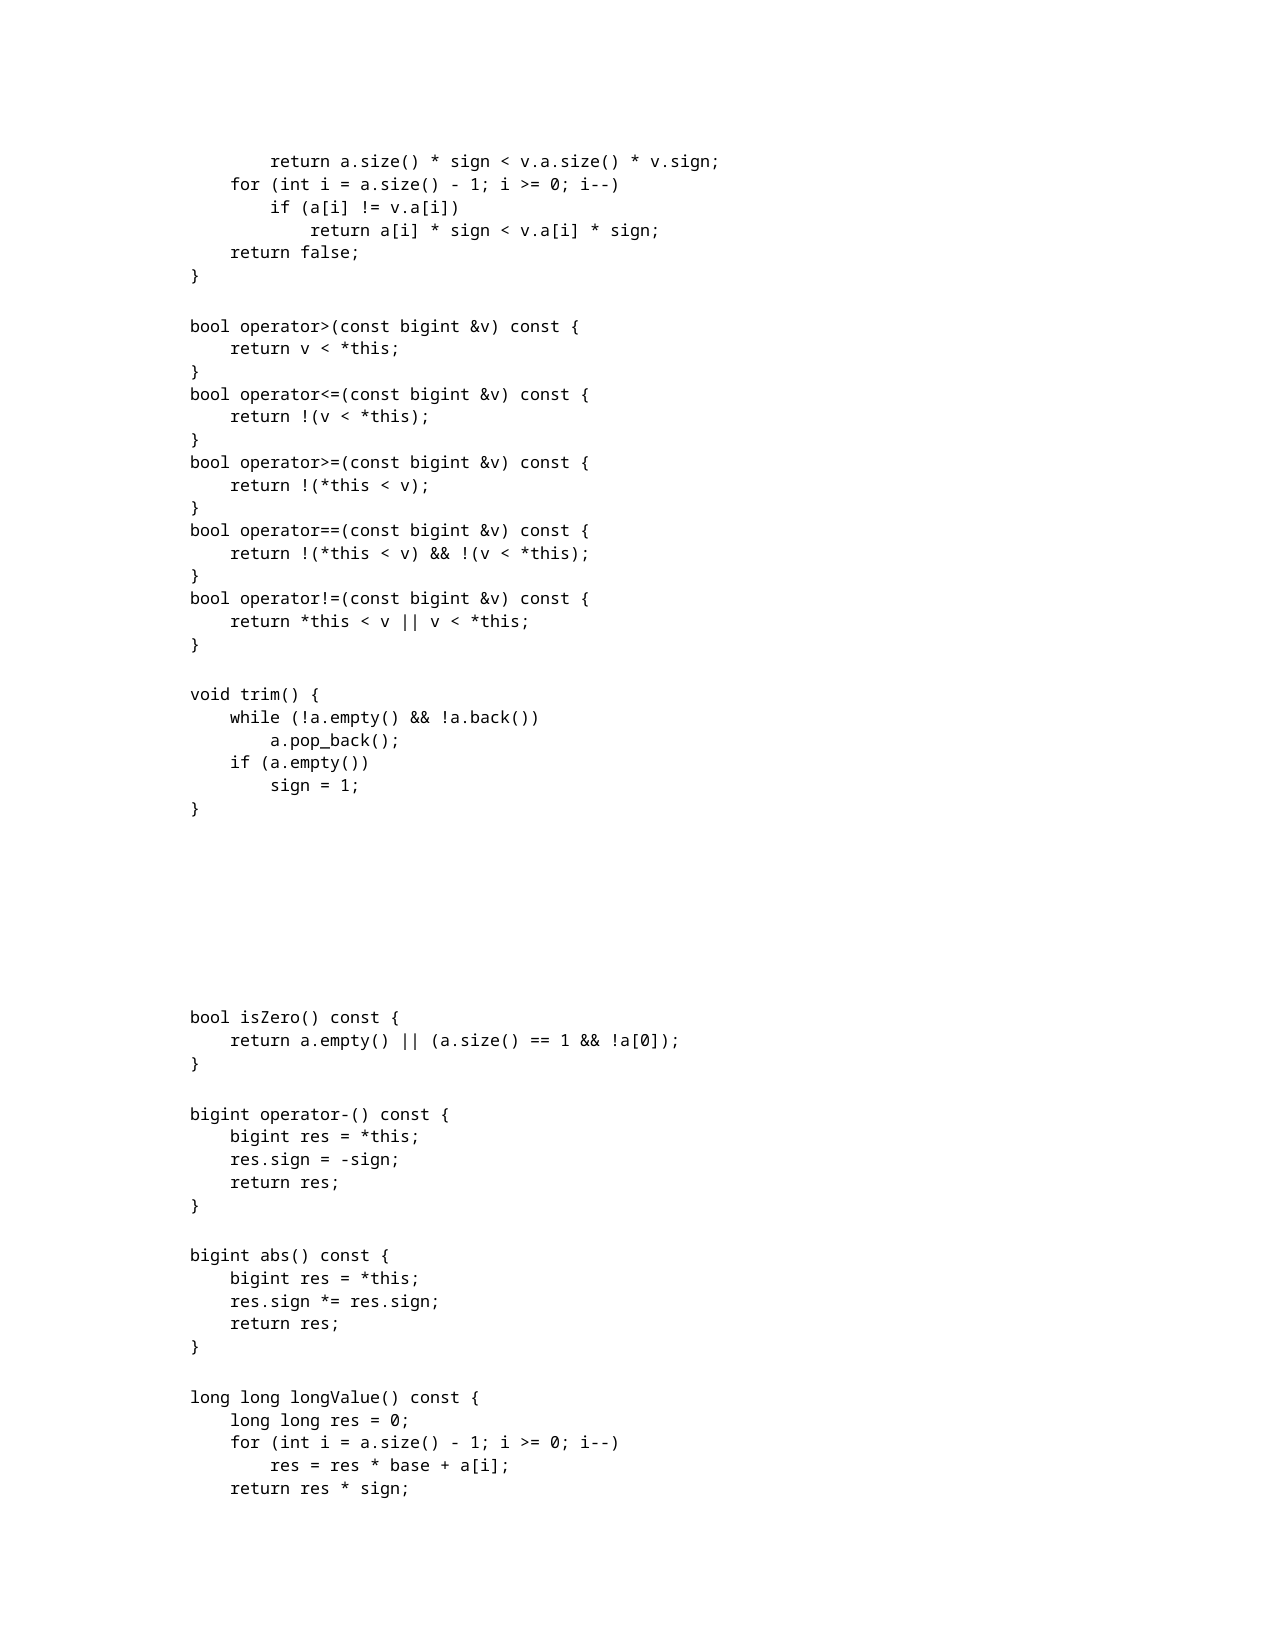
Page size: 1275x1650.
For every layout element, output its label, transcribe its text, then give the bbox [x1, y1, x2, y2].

text while (!a.empty() && !a.back()) [150, 706, 1125, 728]
text bigint res = *this; [150, 1267, 1125, 1289]
text } [150, 1193, 1125, 1216]
text return v < *this; [150, 337, 1125, 360]
text } [150, 1052, 1125, 1074]
text } [150, 564, 1125, 587]
text long long longValue() const { [150, 1385, 1125, 1408]
text if (a.empty()) [150, 751, 1125, 774]
text sign = 1; [150, 774, 1125, 796]
text bigint abs() const { [150, 1244, 1125, 1267]
text return res; [150, 1170, 1125, 1193]
text res = res * base + a[i]; [150, 1453, 1125, 1476]
text bigint res = *this; [150, 1125, 1125, 1148]
text } [150, 428, 1125, 451]
text return !(v < *this); [150, 405, 1125, 428]
text bool operator<=(const bigint &v) const { [150, 382, 1125, 405]
text void trim() { [150, 683, 1125, 706]
text return !(*this < v); [150, 473, 1125, 496]
text return false; [150, 241, 1125, 263]
text bool operator==(const bigint &v) const { [150, 519, 1125, 541]
text } [150, 496, 1125, 519]
text bigint operator-() const { [150, 1102, 1125, 1125]
text res.sign *= res.sign; [150, 1289, 1125, 1312]
text return res; [150, 1312, 1125, 1335]
text return a.empty() || (a.size() == 1 && !a[0]); [150, 1029, 1125, 1052]
text return res * sign; [150, 1476, 1125, 1499]
text return !(*this < v) && !(v < *this); [150, 541, 1125, 564]
text return a[i] * sign < v.a[i] * sign; [150, 218, 1125, 241]
text } [150, 263, 1125, 286]
text return a.size() * sign < v.a.size() * v.sign; [150, 150, 1125, 173]
text long long res = 0; [150, 1408, 1125, 1431]
text if (a[i] != v.a[i]) [150, 195, 1125, 218]
text for (int i = a.size() - 1; i >= 0; i--) [150, 173, 1125, 195]
text bool operator>(const bigint &v) const { [150, 314, 1125, 337]
text return *this < v || v < *this; [150, 609, 1125, 632]
text } [150, 1335, 1125, 1357]
text } [150, 632, 1125, 655]
text } [150, 360, 1125, 382]
text for (int i = a.size() - 1; i >= 0; i--) [150, 1431, 1125, 1453]
text } [150, 796, 1125, 819]
text res.sign = -sign; [150, 1148, 1125, 1170]
text bool isZero() const { [150, 1006, 1125, 1029]
text a.pop_back(); [150, 728, 1125, 751]
text bool operator!=(const bigint &v) const { [150, 587, 1125, 609]
text bool operator>=(const bigint &v) const { [150, 451, 1125, 473]
